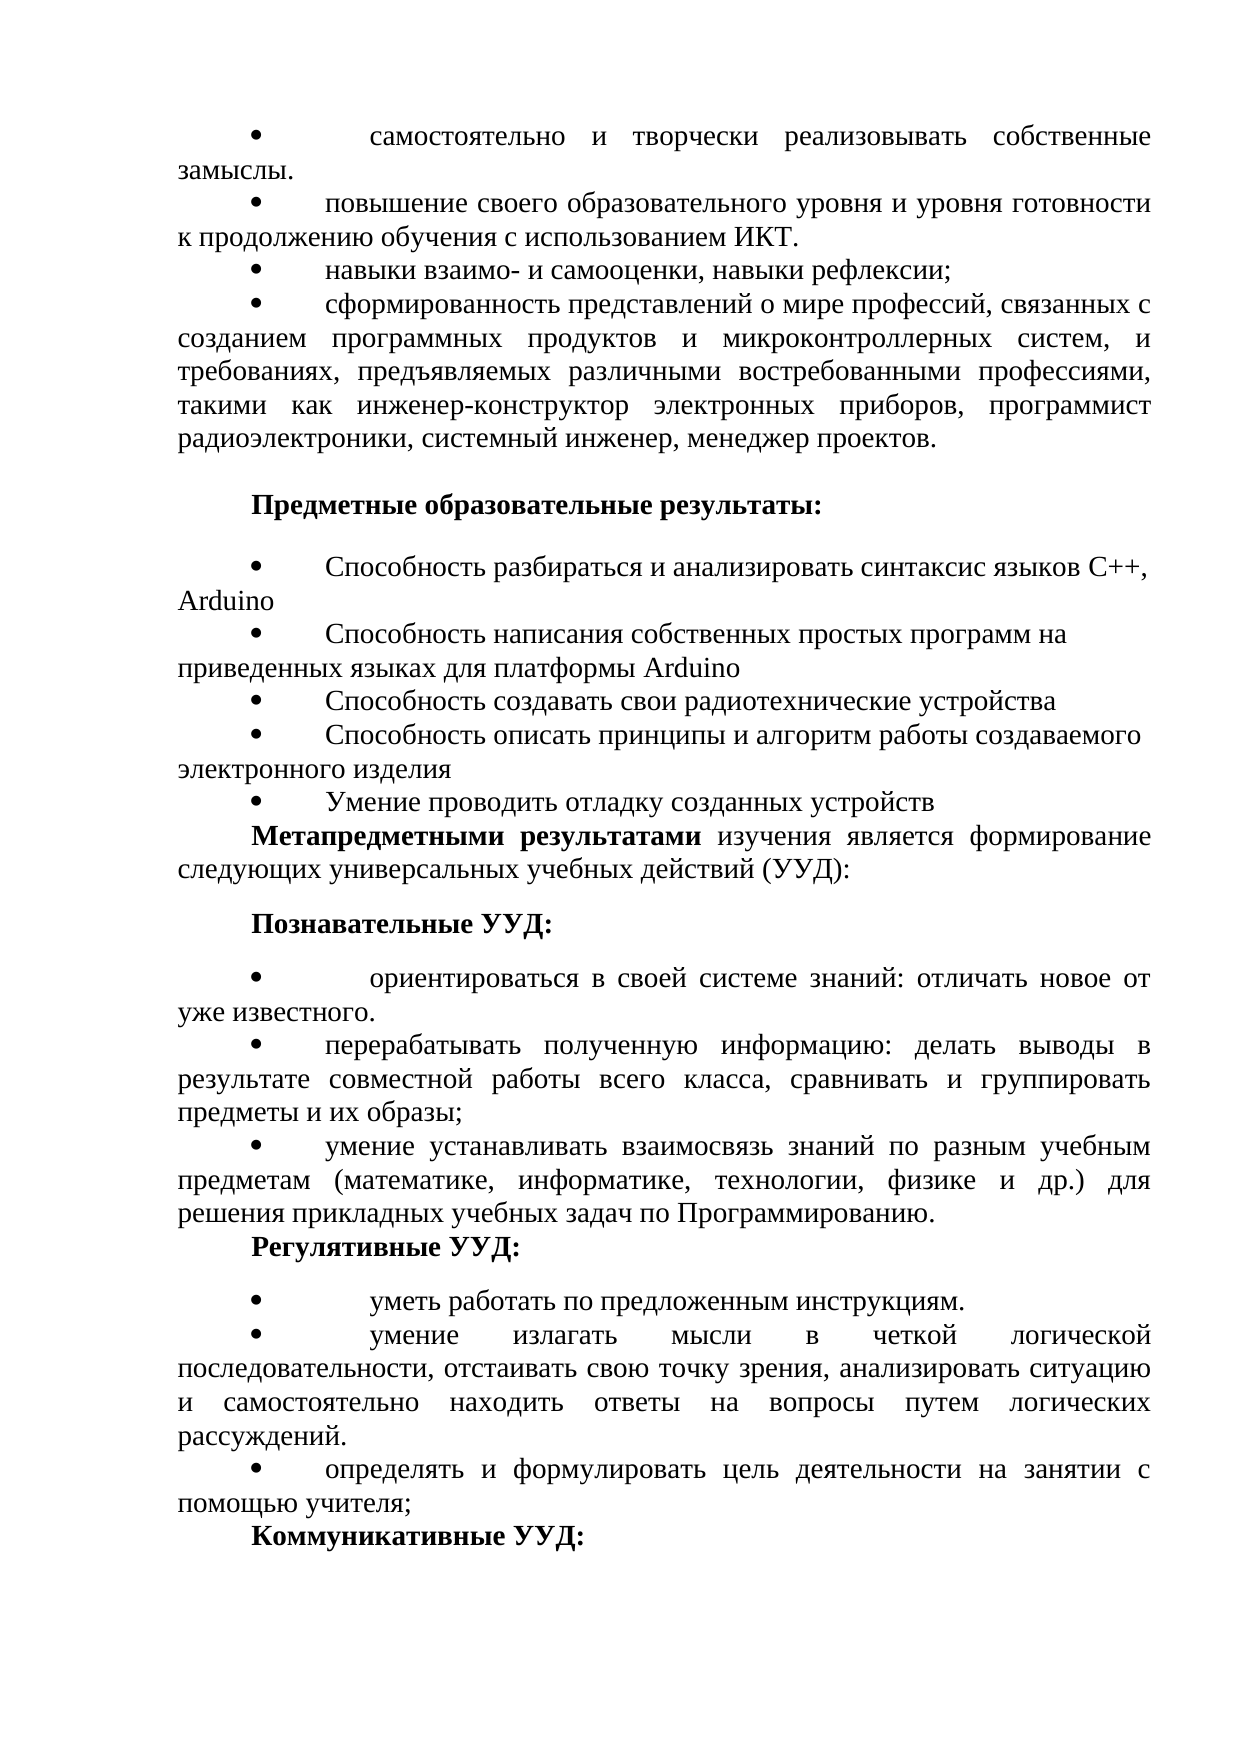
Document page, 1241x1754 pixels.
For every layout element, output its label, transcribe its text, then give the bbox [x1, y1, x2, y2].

text Регулятивные УУД: [177, 1229, 1152, 1262]
list умение излагать мысли в четкой логической последовательности, отстаивать свою точку зрения, анализировать ситуацию и самостоятельно находить ответы на вопросы путем логических рассуждений. [177, 1317, 1152, 1451]
list умение устанавливать взаимосвязь знаний по разным учебным предметам (математике, информатике, технологии, физике и др.) для решения прикладных учебных задач по Программированию. [177, 1128, 1152, 1229]
text Предметные образовательные результаты: [177, 487, 1152, 521]
list ориентироваться в своей системе знаний: отличать новое от уже известного. [177, 960, 1152, 1027]
list перерабатывать полученную информацию: делать выводы в результате совместной работы всего класса, сравнивать и группировать предметы и их образы; [177, 1027, 1152, 1128]
text Метапредметными результатами изучения является формирование следующих универсальных учебных действий (УУД): [177, 818, 1152, 885]
list уметь работать по предложенным инструкциям. [177, 1283, 1152, 1317]
text Коммуникативные УУД: [177, 1518, 1152, 1552]
list определять и формулировать цель деятельности на занятии с помощью учителя; [177, 1451, 1152, 1518]
list Способность разбираться и анализировать синтаксис языков C++, Arduino [177, 549, 1152, 616]
list Умение проводить отладку созданных устройств [177, 784, 1152, 818]
list повышение своего образовательного уровня и уровня готовности к продолжению обучения с использованием ИКТ. [177, 185, 1152, 252]
list Способность написания собственных простых программ на приведенных языках для платформы Arduino [177, 616, 1152, 683]
list Способность создавать свои радиотехнические устройства [177, 683, 1152, 717]
list сформированность представлений о мире профессий, связанных с созданием программных продуктов и микроконтроллерных систем, и требованиях, предъявляемых различными востребованными профессиями, такими как инженер-конструктор электронных приборов, программист радиоэлектроники, системный инженер, менеджер проектов. [177, 286, 1152, 454]
text Познавательные УУД: [177, 906, 1152, 939]
list навыки взаимо- и самооценки, навыки рефлексии; [177, 252, 1152, 286]
list самостоятельно и творчески реализовывать собственные замыслы. [177, 118, 1152, 185]
list Способность описать принципы и алгоритм работы создаваемого электронного изделия [177, 717, 1152, 784]
